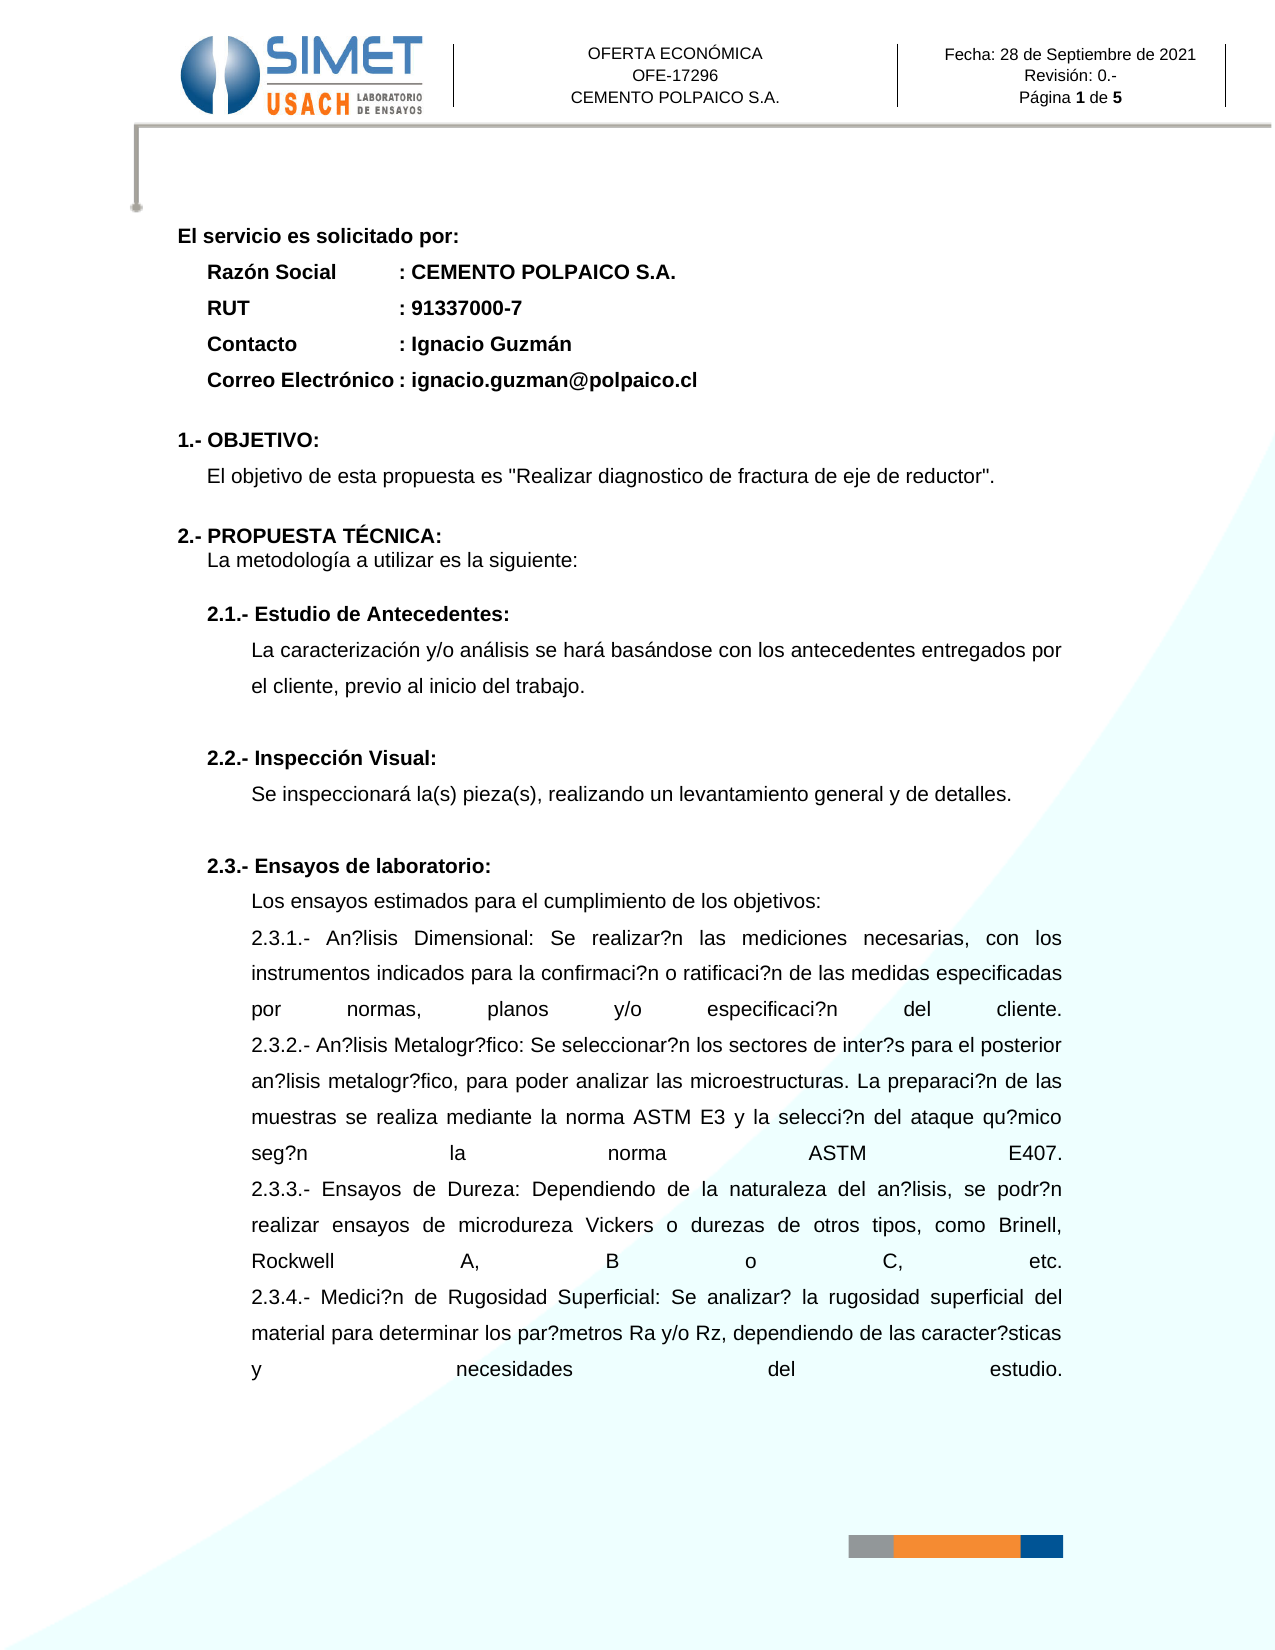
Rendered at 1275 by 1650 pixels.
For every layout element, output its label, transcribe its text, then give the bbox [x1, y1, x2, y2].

text 1.- OBJETIVO: [177, 428, 1063, 452]
text Razón Social : CEMENTO POLPAICO S.A. [207, 260, 1063, 284]
text Correo Electrónico : ignacio.guzman@polpaico.cl [207, 368, 1063, 392]
text 2.2.- Inspección Visual: [207, 746, 1063, 769]
text Se inspeccionará la(s) pieza(s), realizando un levantamiento general y de detalles. [251, 782, 1063, 806]
text La metodología a utilizar es la siguiente: [207, 547, 1063, 571]
text 2.- PROPUESTA TÉCNICA: [177, 523, 1063, 547]
text 2.3.1.- An?lisis Dimensional: Se realizar?n las mediciones necesarias, con los instrumentos indicados para la confirmaci?n o ratificaci?n de las medidas especificadas por normas, planos y/o especificaci?n del cliente. 2.3.2.- An?lisis Metalogr?fico: Se seleccionar?n los sectores de inter?s para el posterior an?lisis metalogr?fico, para poder analizar las microestructuras. La preparaci?n de las muestras se realiza mediante la norma ASTM E3 y la selecci?n del ataque qu?mico seg?n la norma ASTM E407. 2.3.3.- Ensayos de Dureza: Dependiendo de la naturaleza del an?lisis, se podr?n realizar ensayos de microdureza Vickers o durezas de otros tipos, como Brinell, Rockwell A, B o C, etc. 2.3.4.- Medici?n de Rugosidad Superficial: Se analizar? la rugosidad superficial del material para determinar los par?metros Ra y/o Rz, dependiendo de las caracter?sticas y necesidades del estudio. [251, 925, 1063, 1426]
text RUT : 91337000-7 [207, 296, 1063, 320]
picture [126, 22, 1272, 219]
text Contacto : Ignacio Guzmán [207, 332, 1063, 356]
text 2.1.- Estudio de Antecedentes: [207, 602, 1063, 626]
text 2.3.- Ensayos de laboratorio: [207, 853, 1063, 877]
text El objetivo de esta propuesta es "Realizar diagnostico de fractura de eje de reductor". [207, 463, 1063, 487]
text Los ensayos estimados para el cumplimiento de los objetivos: [251, 889, 1063, 913]
text La caracterización y/o análisis se hará basándose con los antecedentes entregados por el cliente, previo al inicio del trabajo. [251, 638, 1063, 698]
text El servicio es solicitado por: [177, 224, 1063, 248]
